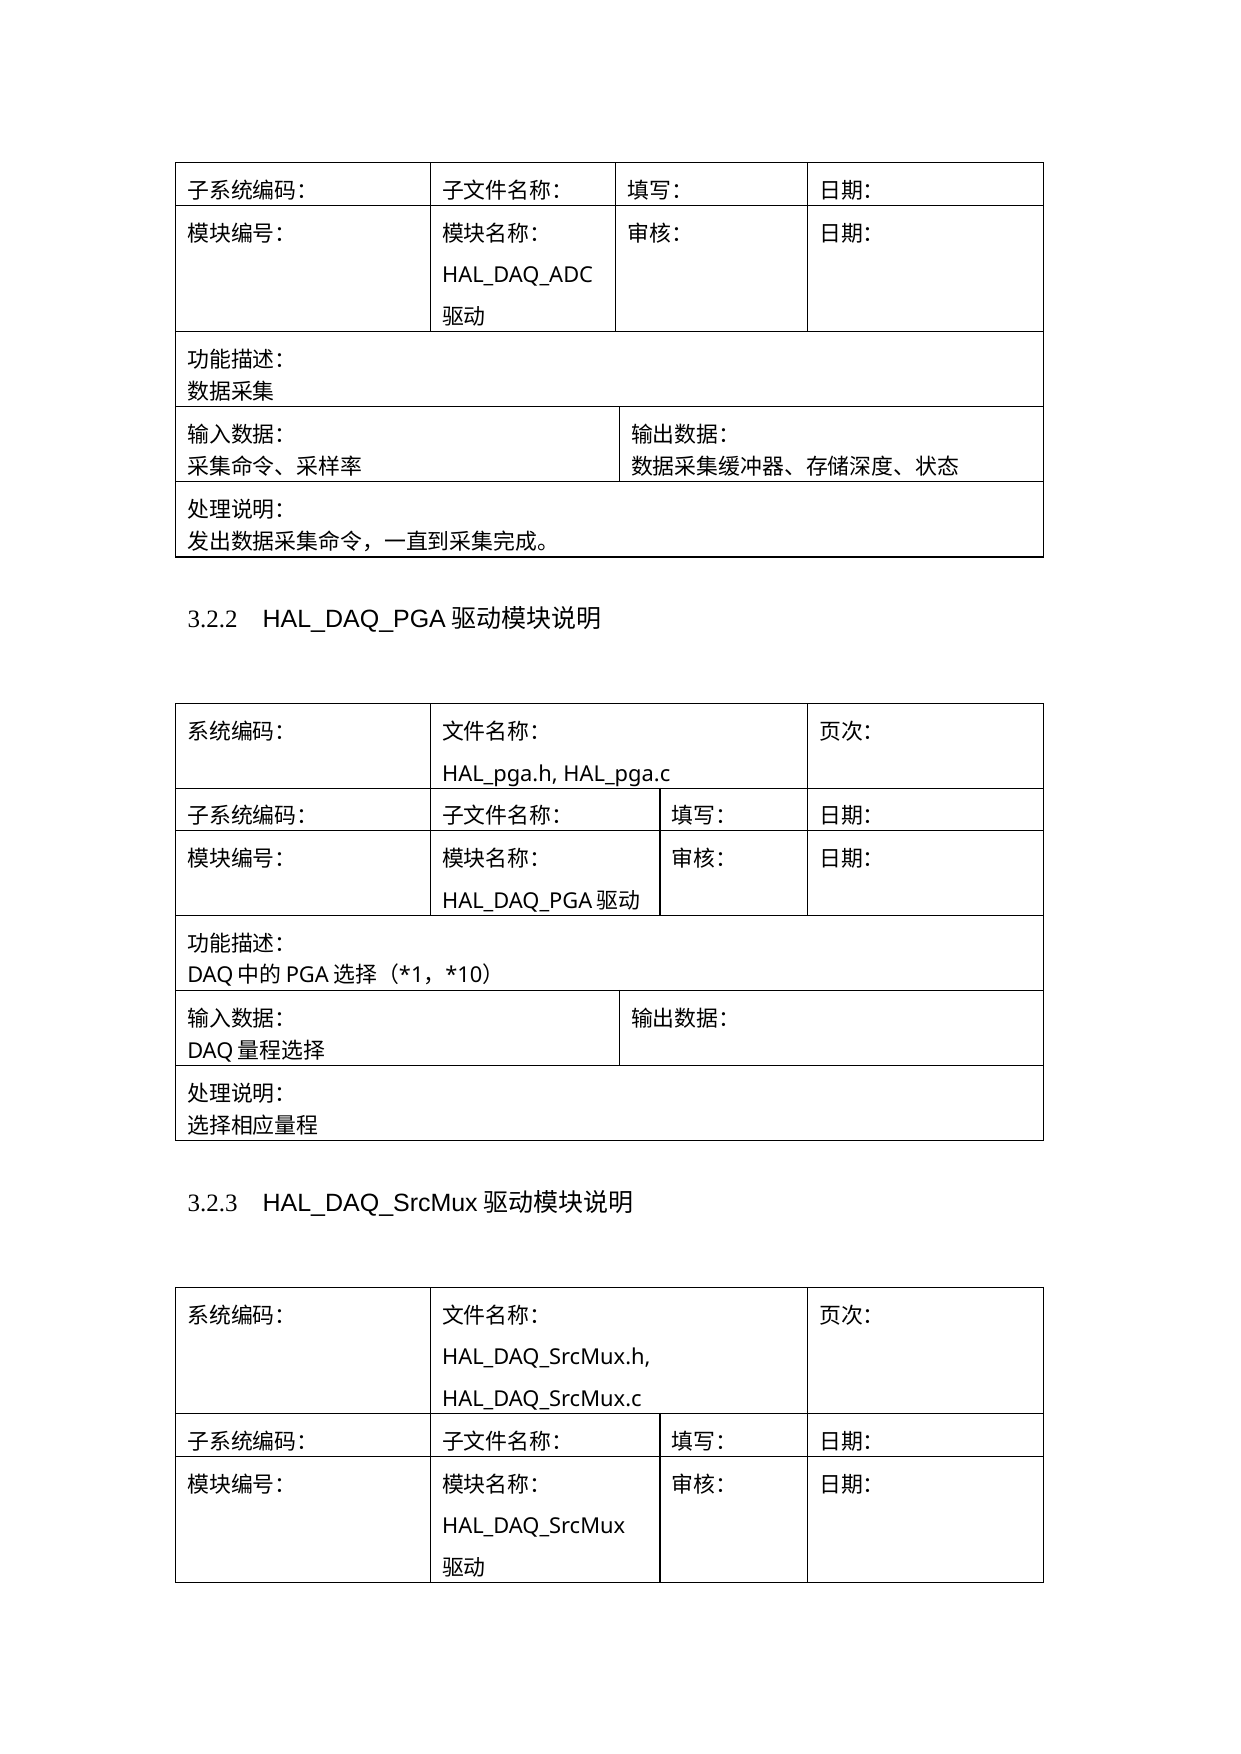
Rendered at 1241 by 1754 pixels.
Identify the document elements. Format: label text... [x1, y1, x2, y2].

table_cell 子文件名称： [431, 163, 615, 205]
table_cell 模块编号： [176, 1457, 430, 1582]
table_header 页次： [808, 704, 1043, 787]
table_cell 处理说明： 选择相应量程 [176, 1066, 1043, 1140]
table_cell 输入数据： 采集命令、采样率 [176, 407, 619, 481]
table_cell 子系统编码： [176, 789, 430, 830]
table_cell 日期： [808, 206, 1043, 331]
table_cell 输出数据： 数据采集缓冲器、存储深度、状态 [620, 407, 1043, 481]
table_header 文件名称： HAL_DAQ_SrcMux.h, HAL_DAQ_SrcMux.c [431, 1288, 807, 1413]
table_cell 日期： [808, 163, 1043, 205]
subtitle HAL_DAQ_SrcMux驱动模块说明 [187, 1168, 1053, 1233]
table_header 页次： [808, 1288, 1043, 1413]
table_cell 日期： [808, 1457, 1043, 1582]
table_cell 模块名称： HAL_DAQ_PGA驱动 [431, 831, 659, 914]
table_cell 模块名称： HAL_DAQ_SrcMux驱动 [431, 1457, 659, 1582]
table_cell 模块编号： [176, 206, 430, 331]
table_header 文件名称： HAL_pga.h, HAL_pga.c [431, 704, 807, 787]
table_cell 模块编号： [176, 831, 430, 914]
table_cell 审核： [661, 1457, 807, 1582]
subtitle HAL_DAQ_PGA驱动模块说明 [187, 584, 1053, 649]
table_cell 子系统编码： [176, 163, 430, 205]
table_cell 子文件名称： [431, 1414, 659, 1456]
table_cell 输出数据： [620, 991, 1043, 1065]
table_cell 审核： [661, 831, 807, 914]
table_cell 功能描述： DAQ中的PGA选择（*1，*10） [176, 916, 1043, 990]
table_cell 审核： [616, 206, 807, 331]
table_cell 填写： [661, 1414, 807, 1456]
table_cell 日期： [808, 1414, 1043, 1456]
table_cell 输入数据： DAQ量程选择 [176, 991, 619, 1065]
table_cell 功能描述： 数据采集 [176, 332, 1043, 406]
table_cell 填写： [616, 163, 807, 205]
table_cell 模块名称： HAL_DAQ_ADC驱动 [431, 206, 615, 331]
table_cell 子系统编码： [176, 1414, 430, 1456]
table_header 系统编码： [176, 1288, 430, 1413]
table_cell 日期： [808, 789, 1043, 830]
table_cell 子文件名称： [431, 789, 659, 830]
table_cell 日期： [808, 831, 1043, 914]
table_cell 处理说明： 发出数据采集命令，一直到采集完成。 [176, 482, 1043, 556]
table_cell 填写： [661, 789, 807, 830]
table_header 系统编码： [176, 704, 430, 787]
